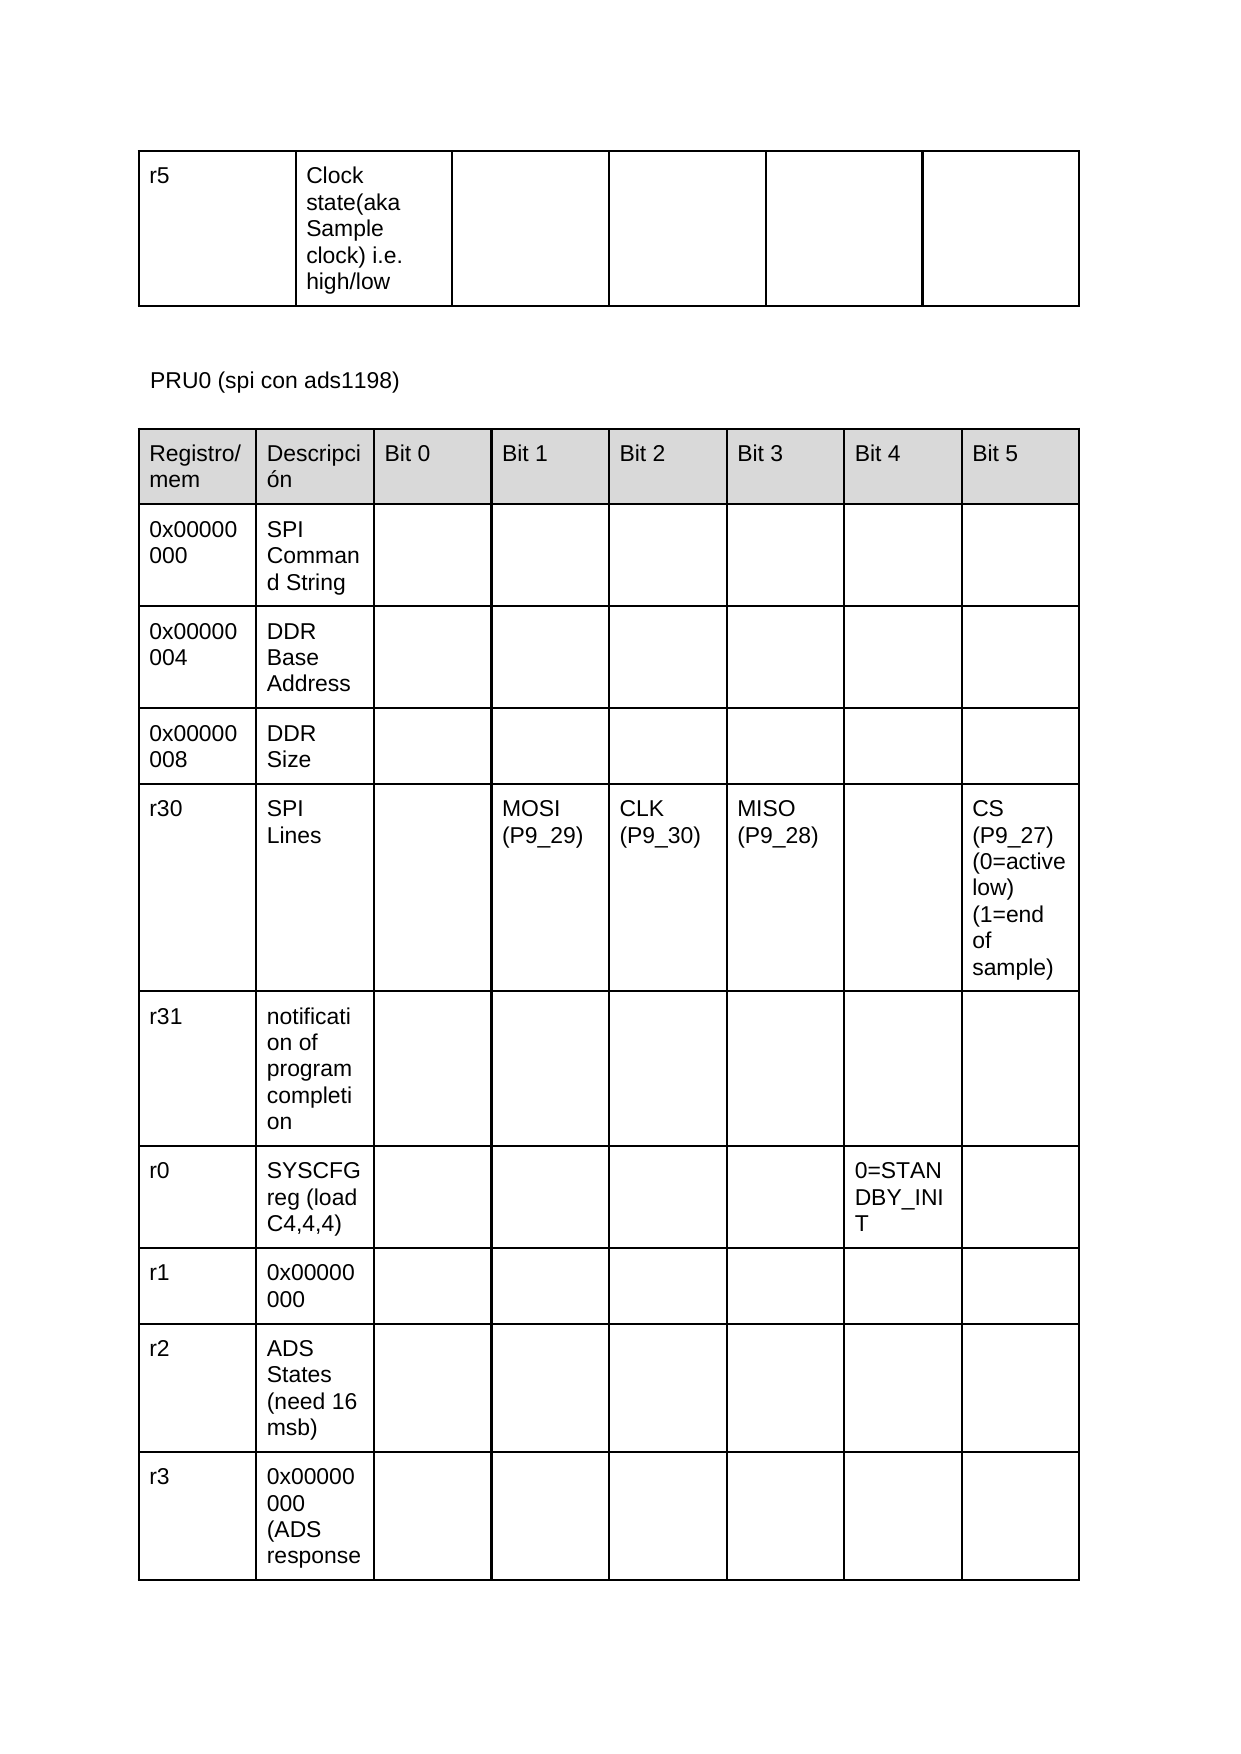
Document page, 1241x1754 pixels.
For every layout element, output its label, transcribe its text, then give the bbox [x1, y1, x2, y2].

table_cell 0x00000000 [257, 1249, 373, 1322]
table_cell [375, 992, 490, 1145]
table_cell [728, 1249, 843, 1322]
table_cell [610, 607, 726, 707]
table_header Registro/mem [140, 430, 255, 503]
table_cell r5 [140, 152, 295, 305]
table_cell r0 [140, 1147, 255, 1247]
table_cell r1 [140, 1249, 255, 1322]
table_cell [610, 1147, 726, 1247]
table_cell [963, 1147, 1078, 1247]
table_cell [610, 992, 726, 1145]
table_cell CS (P9_27) (0=active low) (1=end of sample) [963, 785, 1078, 990]
table_cell [610, 152, 765, 305]
table_cell MOSI (P9_29) [493, 785, 608, 990]
table_cell [845, 607, 961, 707]
table_cell [375, 1249, 490, 1322]
table_cell [845, 992, 961, 1145]
table_cell [845, 1453, 961, 1579]
text PRU0 (spi con ads1198) [150, 367, 1090, 393]
table_cell [845, 709, 961, 783]
table_cell [375, 785, 490, 990]
table_cell [963, 709, 1078, 783]
table_cell [375, 709, 490, 783]
table_cell [493, 1453, 608, 1579]
table_cell DDR Base Address [257, 607, 373, 707]
table_cell [493, 505, 608, 605]
table_cell [728, 1453, 843, 1579]
table_cell [493, 1325, 608, 1451]
table_cell [610, 505, 726, 605]
table_cell [963, 992, 1078, 1145]
table_cell [375, 1453, 490, 1579]
table_cell CLK (P9_30) [610, 785, 726, 990]
table_cell [375, 1147, 490, 1247]
table_cell [728, 992, 843, 1145]
table_header Bit 4 [845, 430, 961, 503]
table_header Bit 0 [375, 430, 490, 503]
table_cell 0x00000000 [140, 505, 255, 605]
table_cell Clock state(aka Sample clock) i.e. high/low [297, 152, 451, 305]
table_cell [493, 709, 608, 783]
table_cell notification of program completion [257, 992, 373, 1145]
table_cell [963, 1453, 1078, 1579]
table_cell [493, 607, 608, 707]
table_cell [610, 1249, 726, 1322]
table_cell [257, 1453, 373, 1579]
table_cell r31 [140, 992, 255, 1145]
table_cell [845, 785, 961, 990]
table_cell [728, 709, 843, 783]
table_cell [493, 1147, 608, 1247]
table_cell ADS States (need 16 msb) [257, 1325, 373, 1451]
table_cell 0x00000004 [140, 607, 255, 707]
table_cell [375, 1325, 490, 1451]
table_cell SYSCFG reg (load C4,4,4) [257, 1147, 373, 1247]
table_cell 0=STANDBY_INIT [845, 1147, 961, 1247]
table_cell r2 [140, 1325, 255, 1451]
table_header Descripción [257, 430, 373, 503]
table_cell [728, 1147, 843, 1247]
table_cell [453, 152, 608, 305]
table_cell SPI Lines [257, 785, 373, 990]
table_cell [924, 152, 1078, 305]
table_cell [728, 1325, 843, 1451]
table_cell [728, 505, 843, 605]
table_header Bit 2 [610, 430, 726, 503]
table_cell [610, 1325, 726, 1451]
table_header Bit 3 [728, 430, 843, 503]
table_cell [963, 607, 1078, 707]
table_cell [845, 1325, 961, 1451]
table_cell DDR Size [257, 709, 373, 783]
table_header Bit 5 [963, 430, 1078, 503]
table_cell [845, 505, 961, 605]
table_cell [963, 1325, 1078, 1451]
table_cell [845, 1249, 961, 1322]
table_cell r30 [140, 785, 255, 990]
table_cell [493, 1249, 608, 1322]
table_cell [375, 607, 490, 707]
table_cell [375, 505, 490, 605]
table_header Bit 1 [493, 430, 608, 503]
table_cell r3 [140, 1453, 255, 1579]
table_cell [767, 152, 921, 305]
table_cell [610, 709, 726, 783]
table_cell [610, 1453, 726, 1579]
table_cell SPI Command String [257, 505, 373, 605]
table_cell 0x00000008 [140, 709, 255, 783]
table_cell MISO (P9_28) [728, 785, 843, 990]
table_cell [963, 505, 1078, 605]
table_cell [963, 1249, 1078, 1322]
table_cell [728, 607, 843, 707]
table_cell [493, 992, 608, 1145]
